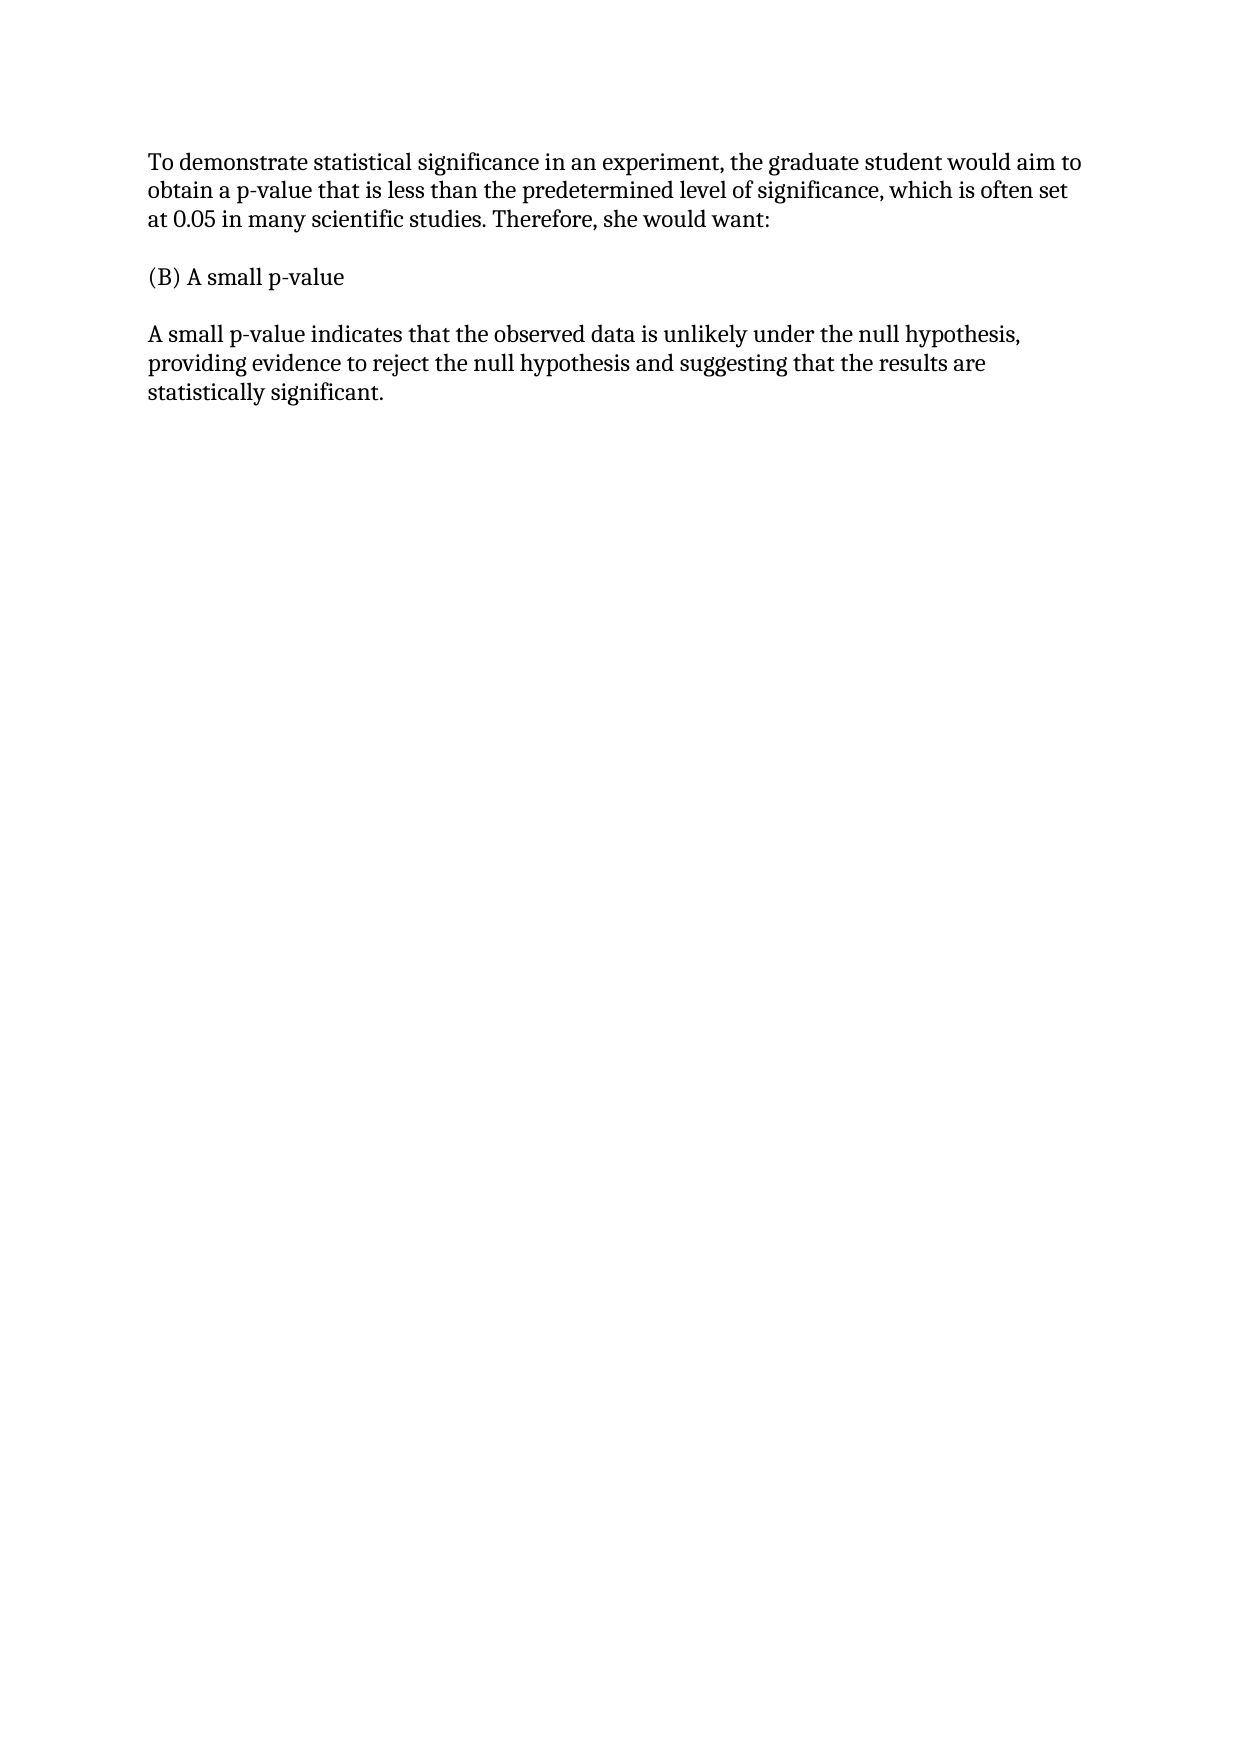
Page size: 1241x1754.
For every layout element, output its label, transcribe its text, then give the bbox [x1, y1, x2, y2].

text A small p-value indicates that the observed data is unlikely under the null hypothesis, providing evidence to reject the null hypothesis and suggesting that the results are statistically significant. [148, 320, 1093, 406]
text To demonstrate statistical significance in an experiment, the graduate student would aim to obtain a p-value that is less than the predetermined level of significance, which is often set at 0.05 in many scientific studies. Therefore, she would want: [148, 148, 1093, 234]
text (B) A small p-value [148, 263, 1093, 291]
